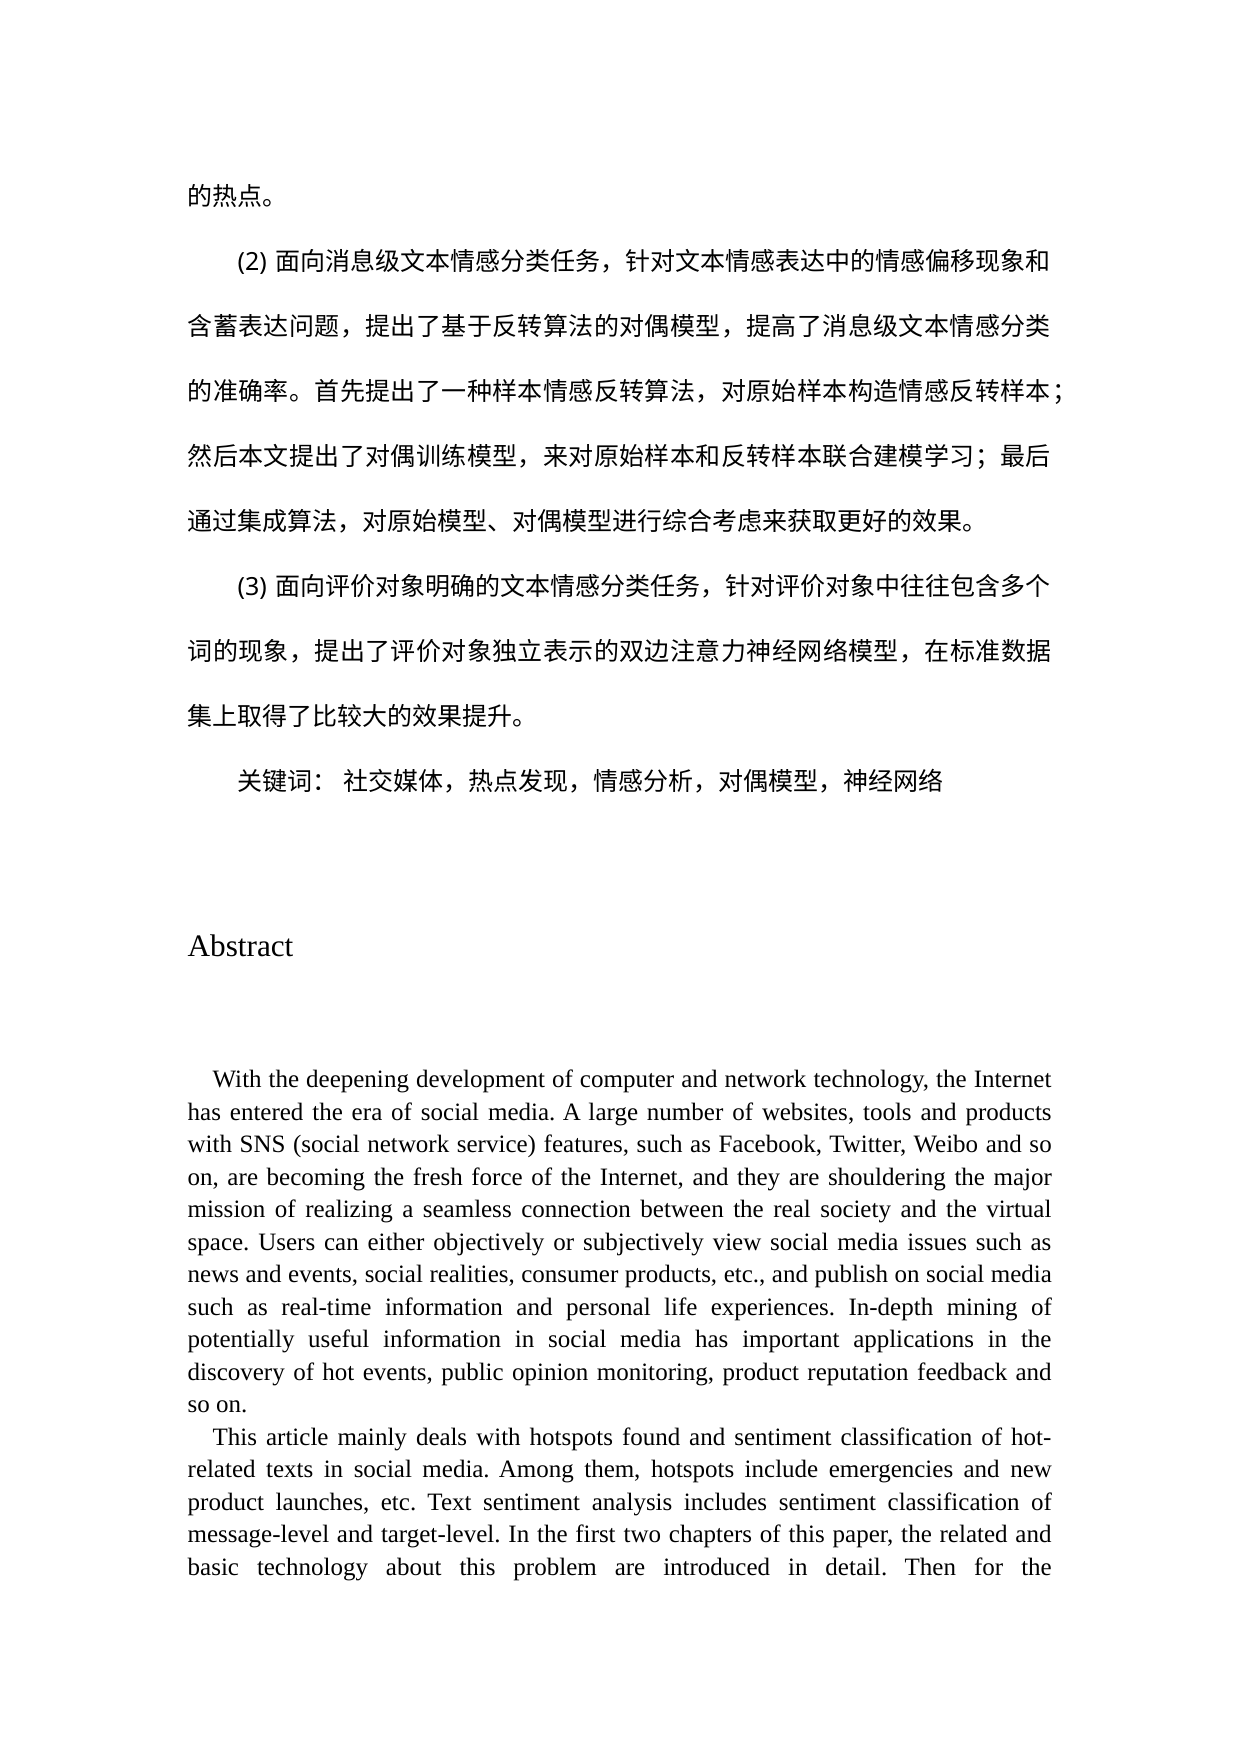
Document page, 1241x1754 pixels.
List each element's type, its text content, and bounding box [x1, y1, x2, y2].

list 面向评价对象明确的文本情感分类任务，针对评价对象中往往包含多个词的现象，提出了评价对象独立表示的双边注意力神经网络模型，在标准数据集上取得了比较大的效果提升。 [187, 552, 1053, 747]
subtitle Abstract [187, 912, 1053, 977]
text 关键词： 社交媒体，热点发现，情感分析，对偶模型，神经网络 [187, 747, 1053, 812]
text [187, 1420, 1053, 1582]
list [187, 162, 1053, 227]
text With the deepening development of computer and network technology, the Internet has entered the era of social media. A large number of websites, tools and products with SNS (social network service) features, such as Facebook, Twitter, Weibo and so on, are becoming the fresh force of the Internet, and they are shouldering the major mission of realizing a seamless connection between the real society and the virtual space. Users can either objectively or subjectively view social media issues such as news and events, social realities, consumer products, etc., and publish on social media such as real-time information and personal life experiences. In-depth mining of potentially useful information in social media has important applications in the discovery of hot events, public opinion monitoring, product reputation feedback and so on. [187, 1062, 1053, 1420]
list 面向消息级文本情感分类任务，针对文本情感表达中的情感偏移现象和含蓄表达问题，提出了基于反转算法的对偶模型，提高了消息级文本情感分类的准确率。首先提出了一种样本情感反转算法，对原始样本构造情感反转样本；然后本文提出了对偶训练模型，来对原始样本和反转样本联合建模学习；最后通过集成算法，对原始模型、对偶模型进行综合考虑来获取更好的效果。 [187, 227, 1053, 552]
